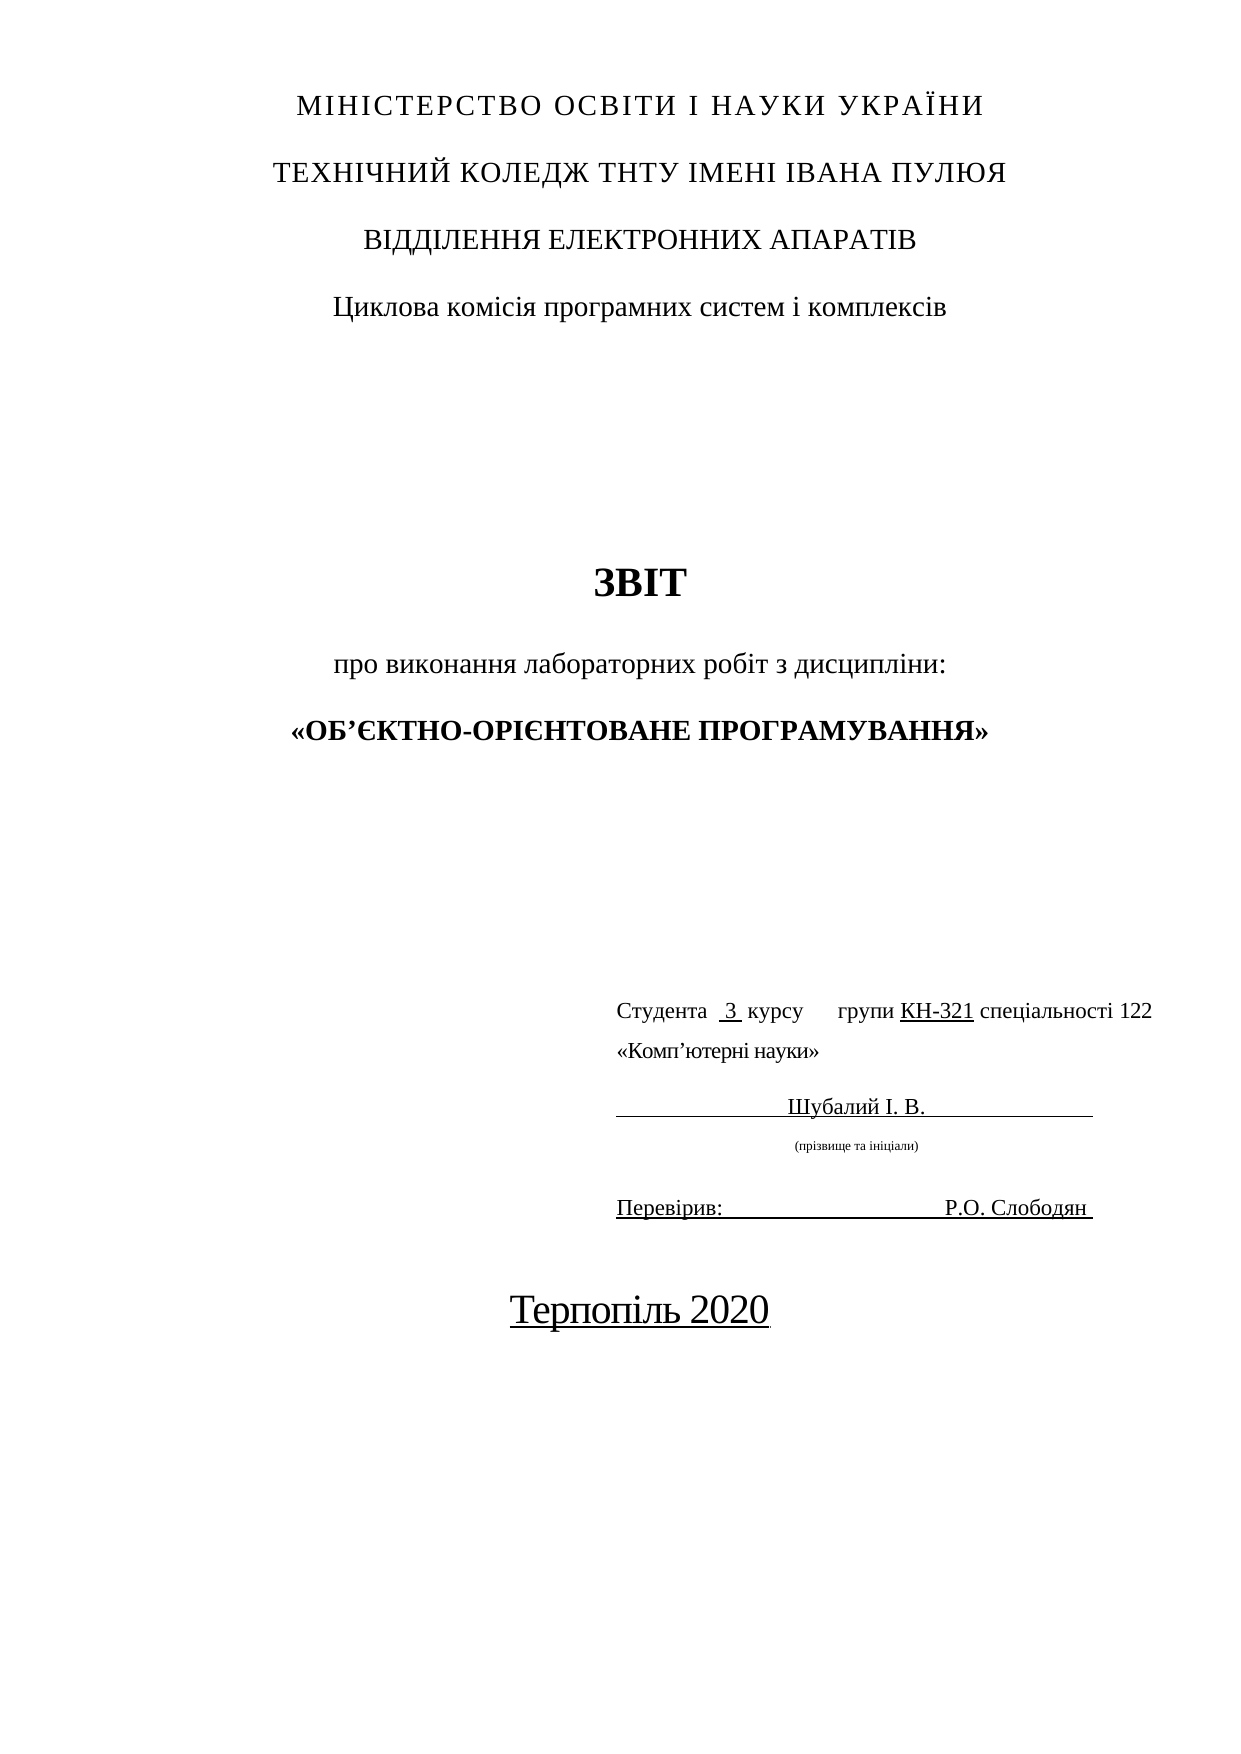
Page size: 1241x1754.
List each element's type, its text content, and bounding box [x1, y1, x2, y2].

text Шубалий І. В. [616, 1093, 1191, 1119]
text Студента 3 курсу групи КН-321 спеціальності 122 «Комп’ютерні науки» [616, 998, 1191, 1063]
text про виконання лабораторних робіт з дисципліни: [88, 646, 1191, 679]
text (прізвище та ініціали) [616, 1138, 1191, 1165]
text МІНІСТЕРСТВО ОСВІТИ І НАУКИ УКРАЇНИ [88, 88, 1191, 122]
text ВІДДІЛЕННЯ ЕЛЕКТРОННИХ АПАРАТІВ [88, 222, 1191, 256]
text Перевірив: Р.О. Слободян [543, 1194, 1191, 1221]
text «ОБ’ЄКТНО-ОРІЄНТОВАНЕ ПРОГРАМУВАННЯ» [88, 713, 1191, 746]
text ЗВІТ [88, 557, 1191, 605]
text ТЕХНІЧНИЙ КОЛЕДЖ ТНТУ ІМЕНІ ІВАНА ПУЛЮЯ [88, 156, 1191, 189]
text Циклова комісія програмних систем і комплексів [88, 289, 1191, 323]
title Терпопіль 2020 [88, 1285, 1191, 1333]
